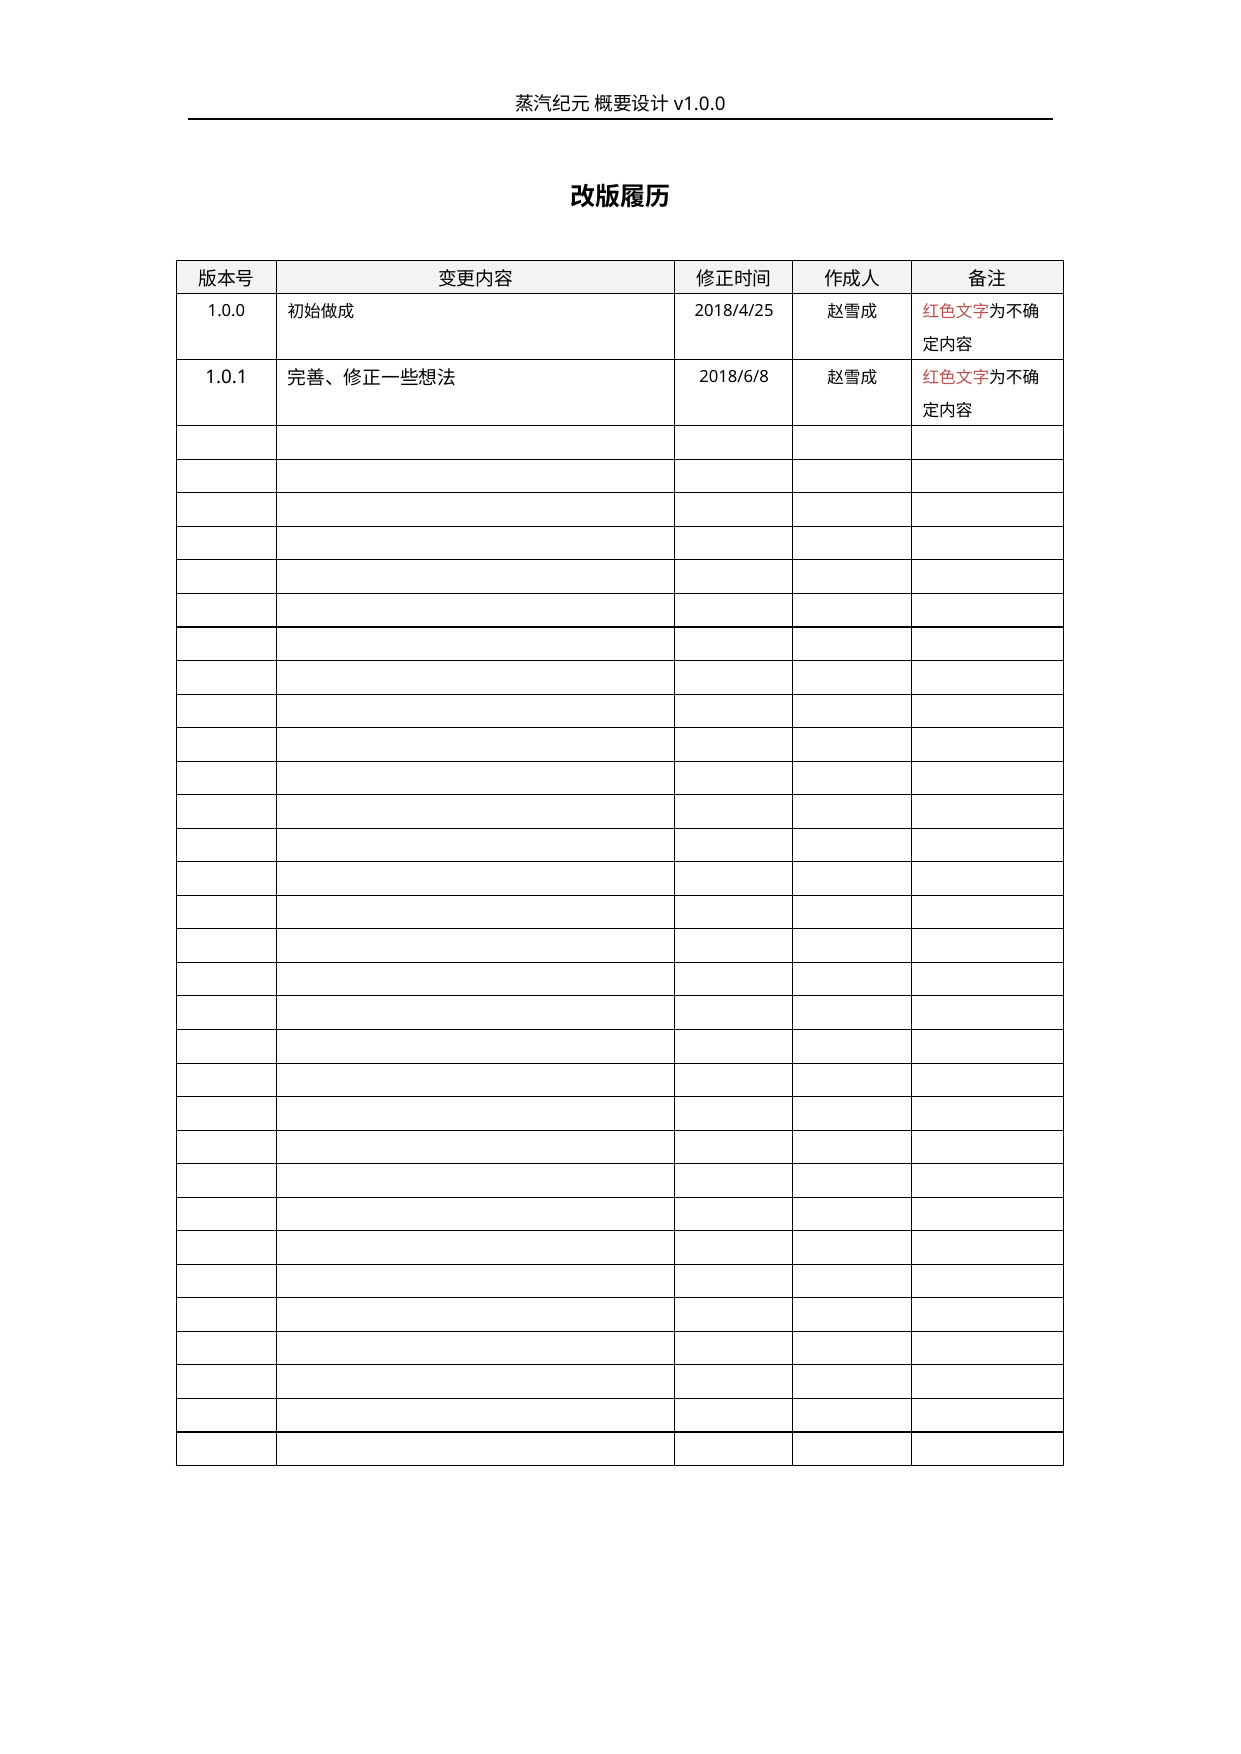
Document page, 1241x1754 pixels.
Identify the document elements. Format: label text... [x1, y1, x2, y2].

table_cell [793, 728, 911, 761]
table_cell [177, 1399, 276, 1431]
table_cell [177, 728, 276, 761]
table_cell [277, 1064, 674, 1096]
table_cell 1.0.0 [177, 294, 276, 359]
table_cell [277, 493, 674, 526]
table_cell [912, 426, 1063, 459]
table_cell [277, 1433, 674, 1465]
table_cell [277, 594, 674, 626]
table_cell [277, 762, 674, 794]
table_cell [277, 560, 674, 593]
table_cell [675, 1097, 792, 1129]
table_cell [277, 661, 674, 693]
table_cell [793, 695, 911, 727]
table_cell [912, 795, 1063, 828]
table_cell 赵雪成 [793, 294, 911, 359]
table_cell [912, 460, 1063, 492]
table_cell [177, 628, 276, 660]
table_cell [793, 661, 911, 693]
table_cell [277, 1298, 674, 1331]
table_cell [912, 493, 1063, 526]
table_cell [675, 862, 792, 895]
table_cell [912, 1365, 1063, 1398]
table_cell [793, 594, 911, 626]
table_cell 2018/4/25 [675, 294, 792, 359]
table_cell [675, 594, 792, 626]
table_cell [177, 1265, 276, 1297]
table_cell [675, 1365, 792, 1398]
table_cell [912, 829, 1063, 861]
table_cell [675, 728, 792, 761]
table_cell 2018/6/8 [675, 360, 792, 425]
table_cell [675, 560, 792, 593]
table_cell [177, 1030, 276, 1062]
table_cell [277, 996, 674, 1029]
table_cell [912, 862, 1063, 895]
table_cell [277, 1030, 674, 1062]
table_cell [177, 1131, 276, 1163]
table_cell [277, 1131, 674, 1163]
table_cell [177, 594, 276, 626]
table_cell [675, 628, 792, 660]
table_cell [177, 1164, 276, 1197]
table_cell [277, 460, 674, 492]
table_header 作成人 [793, 261, 911, 293]
table_cell [793, 1198, 911, 1230]
table_cell [675, 929, 792, 962]
table_cell [277, 1399, 674, 1431]
table_cell [793, 1433, 911, 1465]
table_cell [912, 661, 1063, 693]
table_cell [912, 1030, 1063, 1062]
table_cell [277, 1265, 674, 1297]
table_cell [177, 1332, 276, 1364]
table_cell [277, 728, 674, 761]
table_cell [177, 762, 276, 794]
table_cell [793, 1030, 911, 1062]
table_cell [675, 762, 792, 794]
table_cell [912, 695, 1063, 727]
table_cell [912, 1231, 1063, 1264]
table_cell [177, 560, 276, 593]
table_cell [177, 1064, 276, 1096]
table_cell [675, 1231, 792, 1264]
table_cell [793, 1265, 911, 1297]
table_cell [675, 1131, 792, 1163]
table_cell [912, 762, 1063, 794]
table_cell [793, 460, 911, 492]
table_cell [177, 1433, 276, 1465]
table_cell [277, 829, 674, 861]
table_cell [793, 829, 911, 861]
table_cell [675, 695, 792, 727]
table_cell [793, 628, 911, 660]
table_cell [912, 1064, 1063, 1096]
table_cell [675, 963, 792, 995]
table_cell [177, 862, 276, 895]
table_cell 赵雪成 [793, 360, 911, 425]
table_cell [912, 628, 1063, 660]
table_cell [675, 896, 792, 928]
table_cell [675, 1198, 792, 1230]
table_cell [912, 1433, 1063, 1465]
table_cell [277, 426, 674, 459]
table_cell [675, 1164, 792, 1197]
table_cell [277, 1365, 674, 1398]
table_cell [177, 1231, 276, 1264]
table_cell [177, 493, 276, 526]
table_cell [675, 1265, 792, 1297]
table_cell [177, 1365, 276, 1398]
table_cell [277, 1198, 674, 1230]
table_cell [912, 1332, 1063, 1364]
table_cell [277, 1097, 674, 1129]
table_cell [675, 1433, 792, 1465]
table_cell [177, 795, 276, 828]
table_cell [912, 1164, 1063, 1197]
table_cell [912, 728, 1063, 761]
table_cell 1.0.1 [177, 360, 276, 425]
table_cell [177, 1198, 276, 1230]
table_cell [793, 1399, 911, 1431]
table_cell [793, 862, 911, 895]
table_cell [793, 1164, 911, 1197]
table_cell [277, 862, 674, 895]
table_cell [793, 795, 911, 828]
table_cell [912, 1097, 1063, 1129]
table_cell [912, 1265, 1063, 1297]
table_cell [793, 1332, 911, 1364]
table_cell [277, 1164, 674, 1197]
table_cell [912, 1131, 1063, 1163]
table_cell [177, 1097, 276, 1129]
table_cell [277, 695, 674, 727]
table_header 备注 [912, 261, 1063, 293]
table_cell [277, 527, 674, 559]
table_cell [793, 896, 911, 928]
table_cell [277, 628, 674, 660]
table_cell [793, 426, 911, 459]
table_cell [675, 1298, 792, 1331]
table_cell [912, 896, 1063, 928]
text 改版履历 [187, 162, 1053, 227]
table_cell [177, 829, 276, 861]
table_cell [793, 527, 911, 559]
table_cell [675, 1332, 792, 1364]
table_header 修正时间 [675, 261, 792, 293]
table_cell [277, 963, 674, 995]
table_cell [177, 460, 276, 492]
table_cell [793, 929, 911, 962]
table_cell [675, 426, 792, 459]
table_cell [912, 527, 1063, 559]
table_cell [912, 1399, 1063, 1431]
table_cell [793, 493, 911, 526]
table_cell [277, 929, 674, 962]
table_cell 完善、修正一些想法 [277, 360, 674, 425]
table_cell [675, 1030, 792, 1062]
table_cell [793, 762, 911, 794]
table_cell [793, 1298, 911, 1331]
table_header 版本号 [177, 261, 276, 293]
table_cell 红色文字为不确定内容 [912, 360, 1063, 425]
table_cell [912, 996, 1063, 1029]
table_cell [793, 1097, 911, 1129]
table_cell [277, 1231, 674, 1264]
table_cell [177, 661, 276, 693]
table_cell 红色文字为不确定内容 [912, 294, 1063, 359]
table_cell [277, 1332, 674, 1364]
table_cell [177, 527, 276, 559]
table_cell [177, 996, 276, 1029]
table_cell [675, 460, 792, 492]
table_cell [675, 996, 792, 1029]
table_cell [675, 1399, 792, 1431]
table_cell 初始做成 [277, 294, 674, 359]
table_cell [793, 996, 911, 1029]
table_cell [177, 896, 276, 928]
table_cell [793, 1131, 911, 1163]
table_cell [277, 896, 674, 928]
table_header 变更内容 [277, 261, 674, 293]
table_cell [675, 493, 792, 526]
table_cell [793, 1231, 911, 1264]
table_cell [912, 963, 1063, 995]
table_cell [793, 963, 911, 995]
table_cell [177, 426, 276, 459]
table_cell [912, 1198, 1063, 1230]
table_cell [912, 1298, 1063, 1331]
table_cell [912, 560, 1063, 593]
table_cell [793, 1064, 911, 1096]
table_cell [793, 1365, 911, 1398]
table_cell [177, 963, 276, 995]
table_cell [177, 929, 276, 962]
table_cell [675, 661, 792, 693]
table_cell [912, 929, 1063, 962]
table_cell [675, 1064, 792, 1096]
table_cell [675, 829, 792, 861]
table_cell [177, 695, 276, 727]
table_cell [793, 560, 911, 593]
table_cell [912, 594, 1063, 626]
table_cell [277, 795, 674, 828]
table_cell [675, 527, 792, 559]
table_cell [177, 1298, 276, 1331]
table_cell [675, 795, 792, 828]
